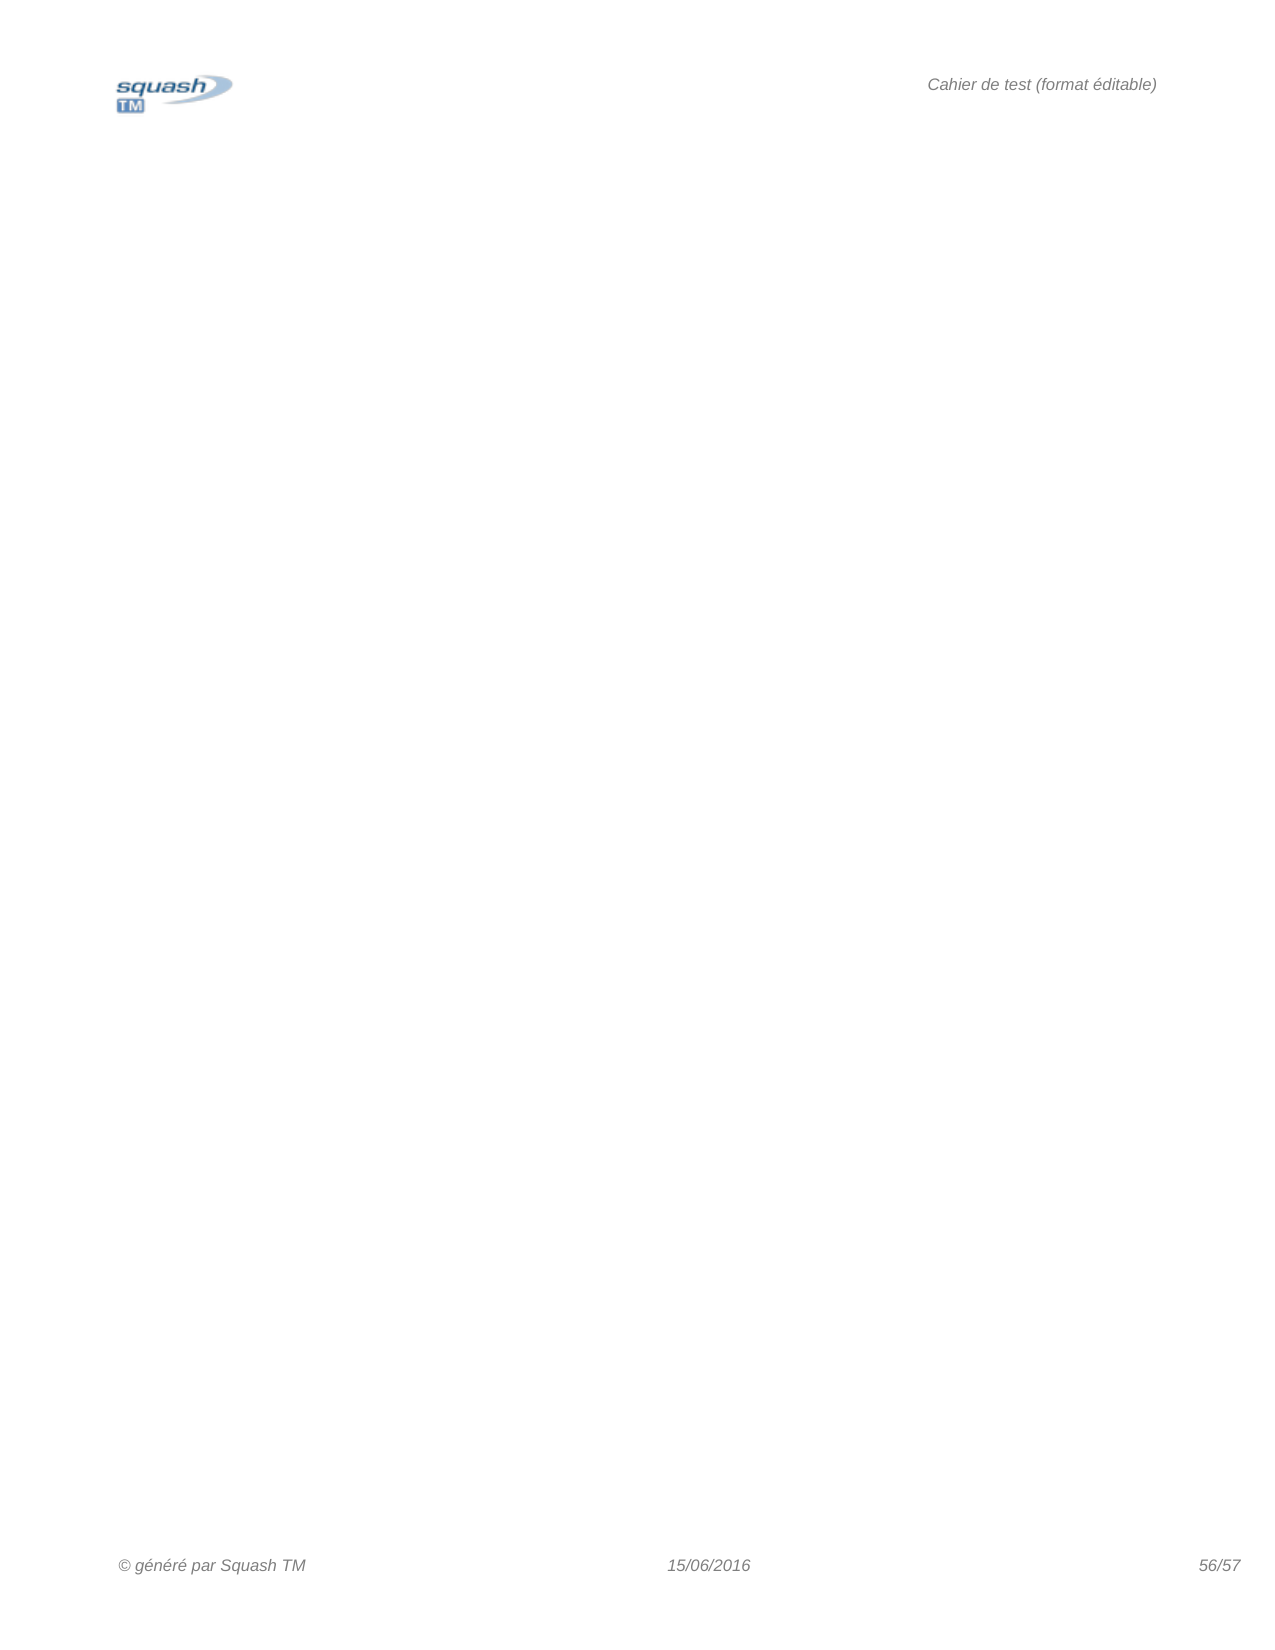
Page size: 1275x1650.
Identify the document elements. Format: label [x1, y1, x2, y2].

picture [111, 69, 237, 117]
